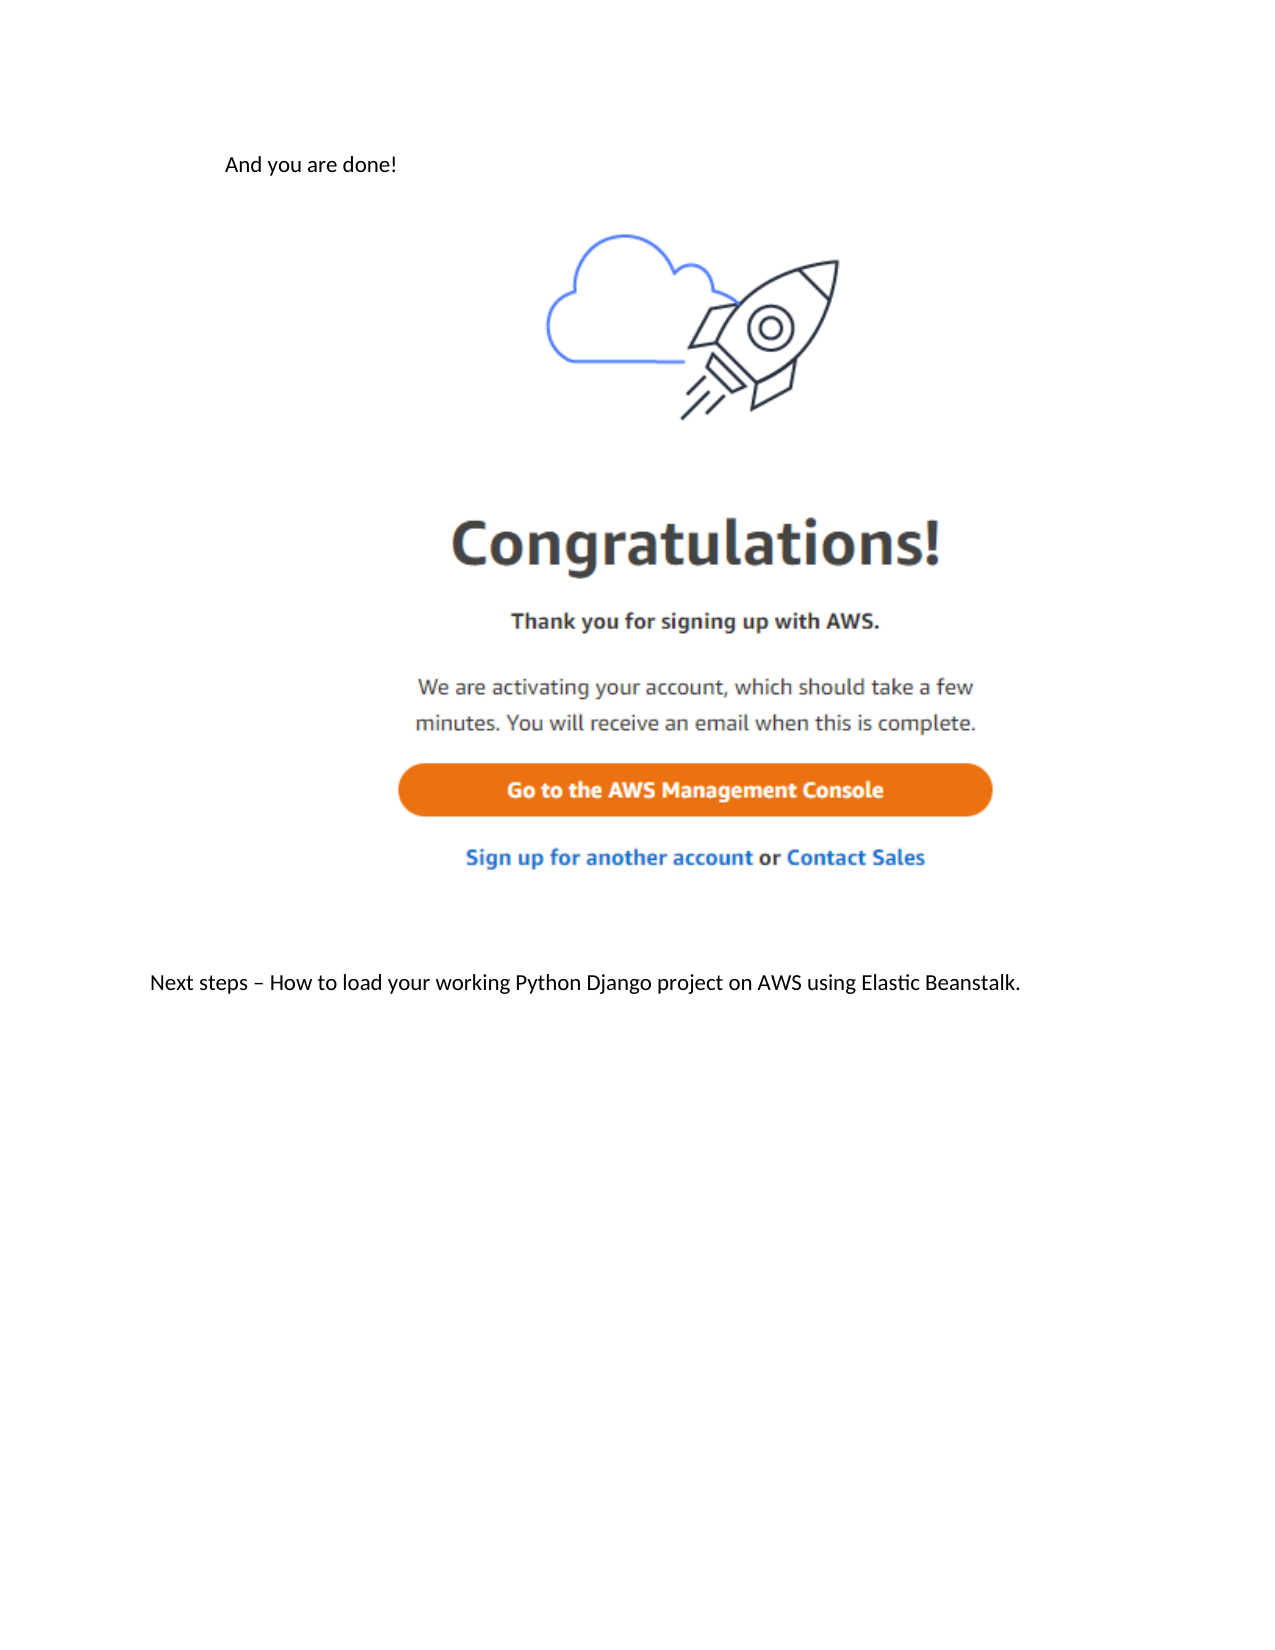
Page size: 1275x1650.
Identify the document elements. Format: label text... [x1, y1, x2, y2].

picture [225, 180, 1104, 920]
list And you are done! [225, 150, 1125, 178]
text Next steps – How to load your working Python Django project on AWS using Elastic Beanstalk. [150, 968, 1125, 996]
